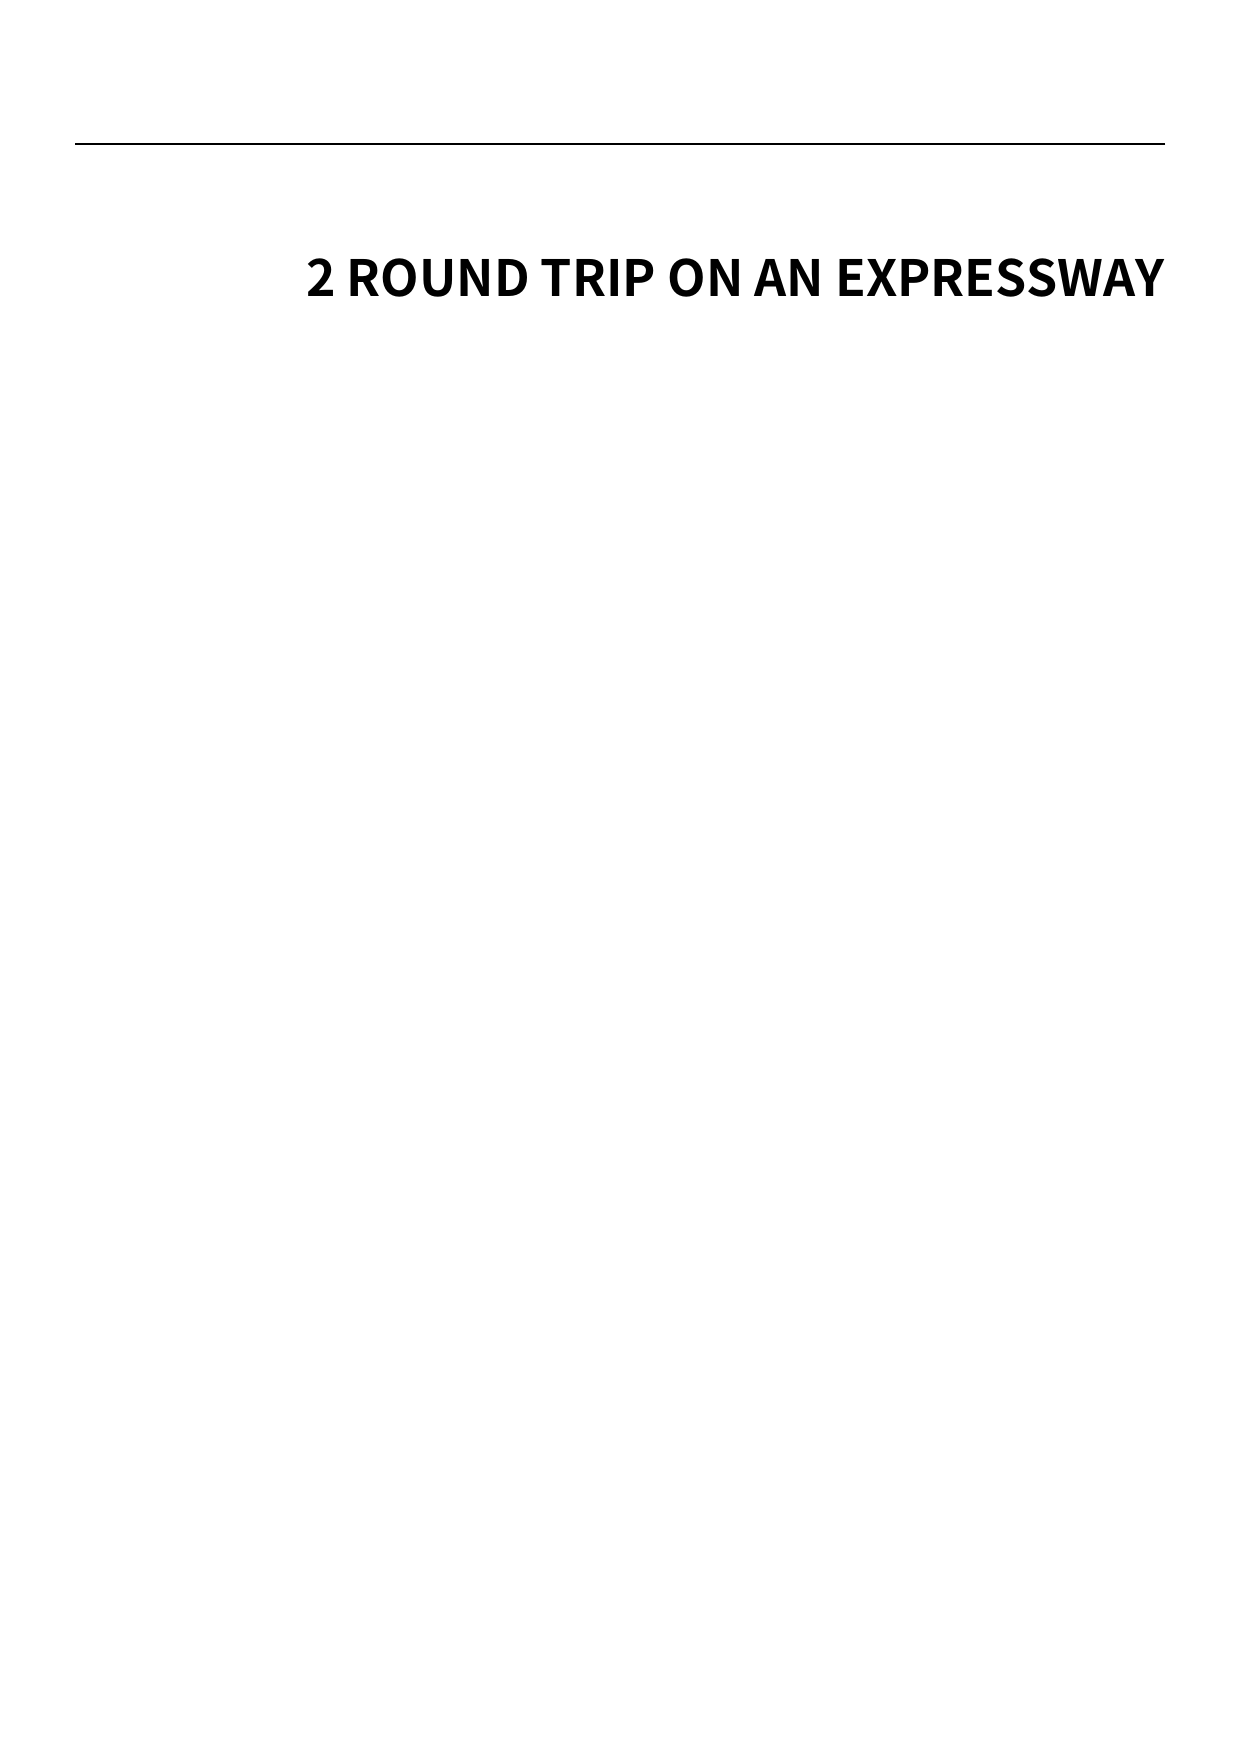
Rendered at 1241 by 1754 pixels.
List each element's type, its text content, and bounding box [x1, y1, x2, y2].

subtitle 2 ROUND TRIP ON AN EXPRESSWAY [75, 229, 1165, 320]
